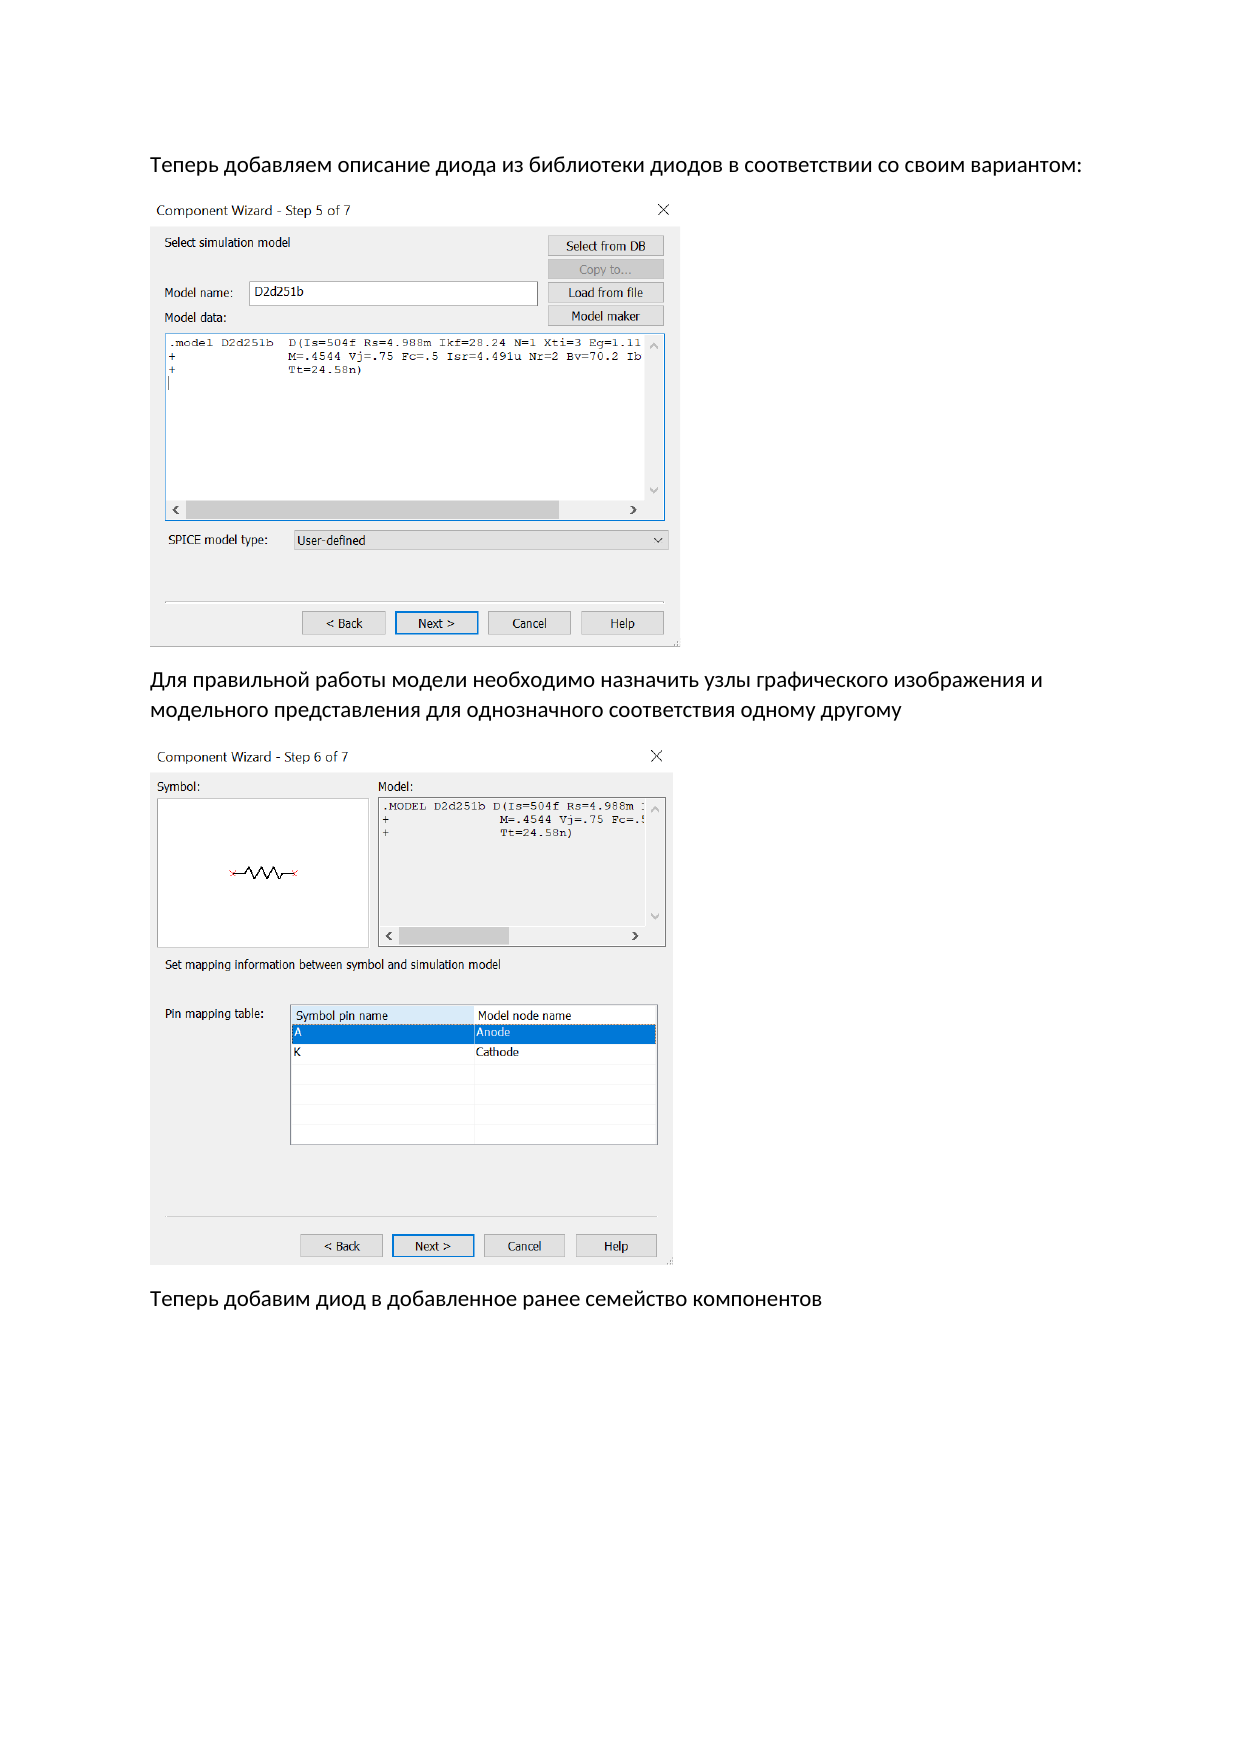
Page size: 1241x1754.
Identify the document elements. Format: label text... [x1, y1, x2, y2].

text Для правильной работы модели необходимо назначить узлы графического изображения и модельного представления для однозначного соответствия одному другому [150, 665, 1090, 723]
text Теперь добавим диод в добавленное ранее семейство компонентов [150, 1284, 1090, 1312]
text Теперь добавляем описание диода из библиотеки диодов в соответствии со своим вариантом: [150, 150, 1090, 178]
picture [150, 742, 673, 1265]
picture [150, 196, 681, 647]
